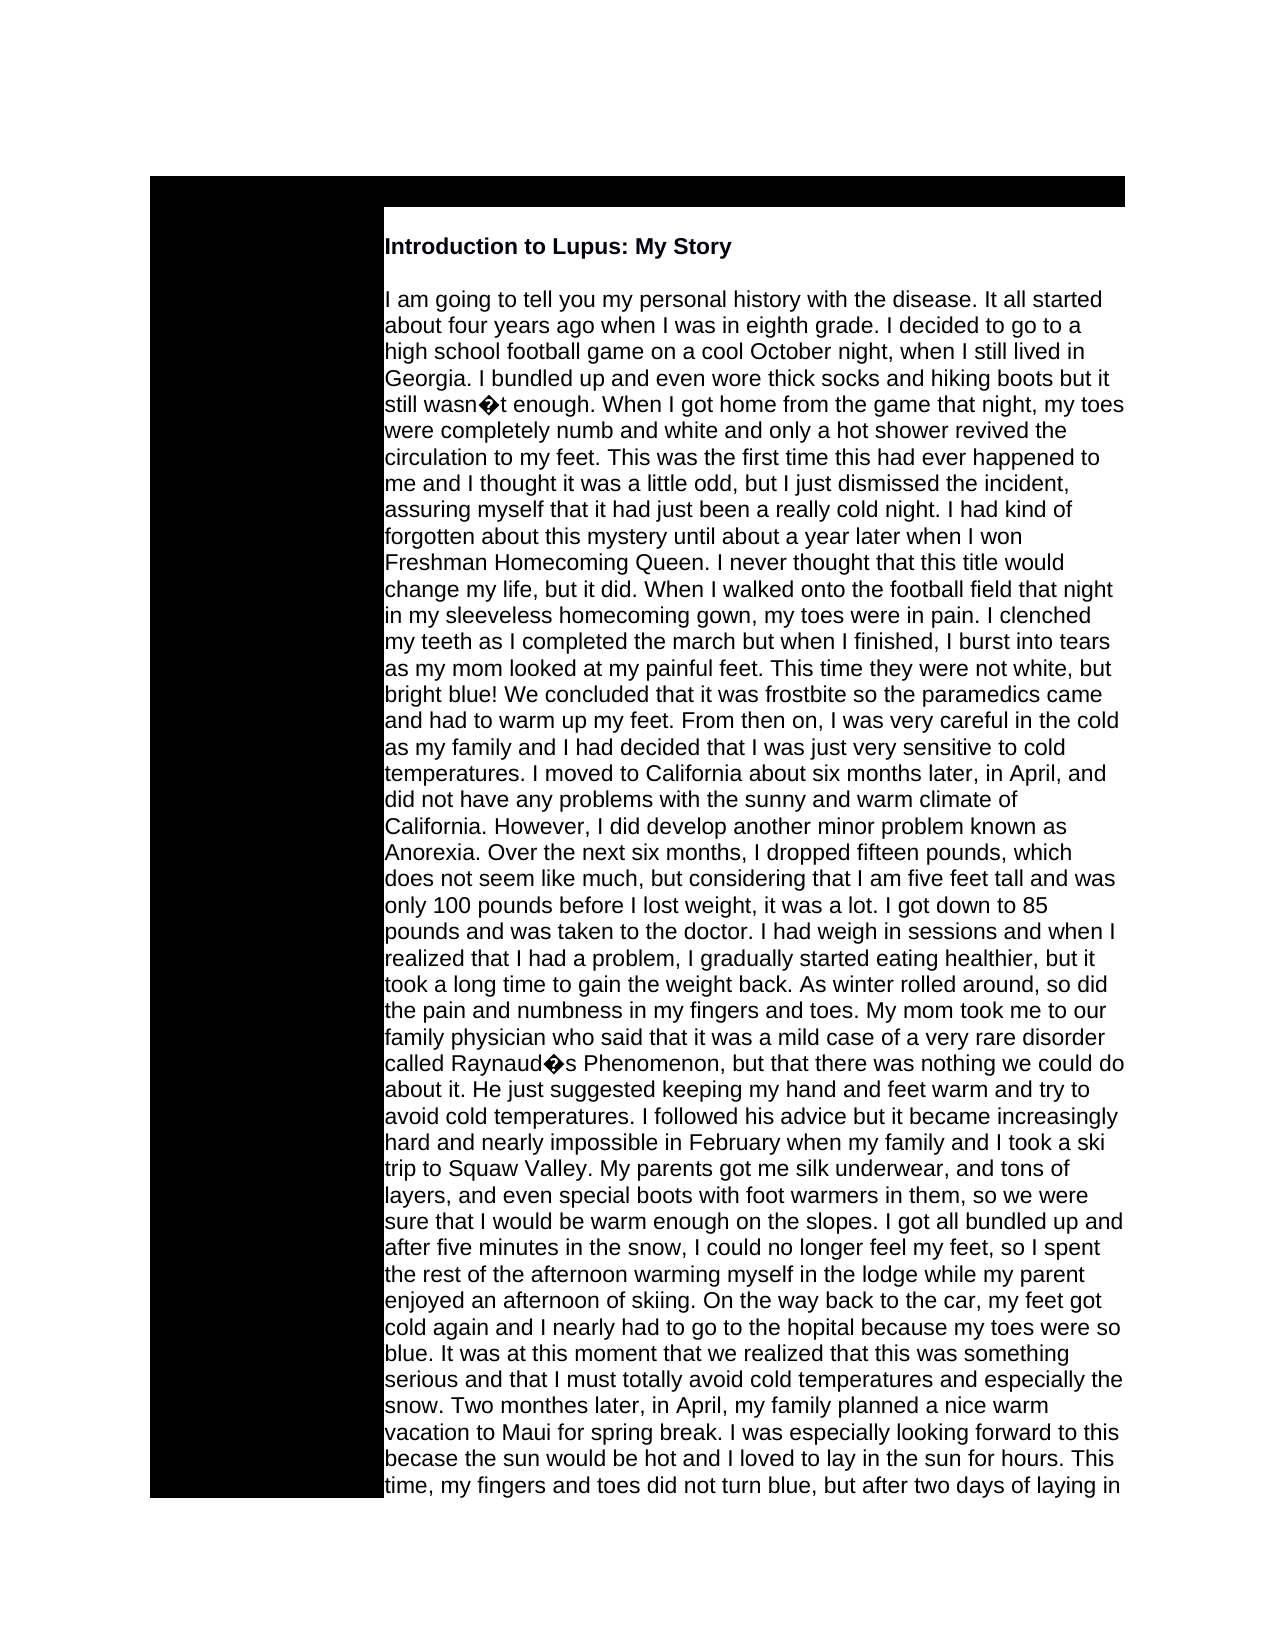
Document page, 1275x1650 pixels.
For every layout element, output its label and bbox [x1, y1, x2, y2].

table_cell [384, 207, 1125, 1498]
table_cell [150, 207, 384, 1498]
table_header [150, 176, 384, 207]
table_header [384, 176, 1125, 207]
